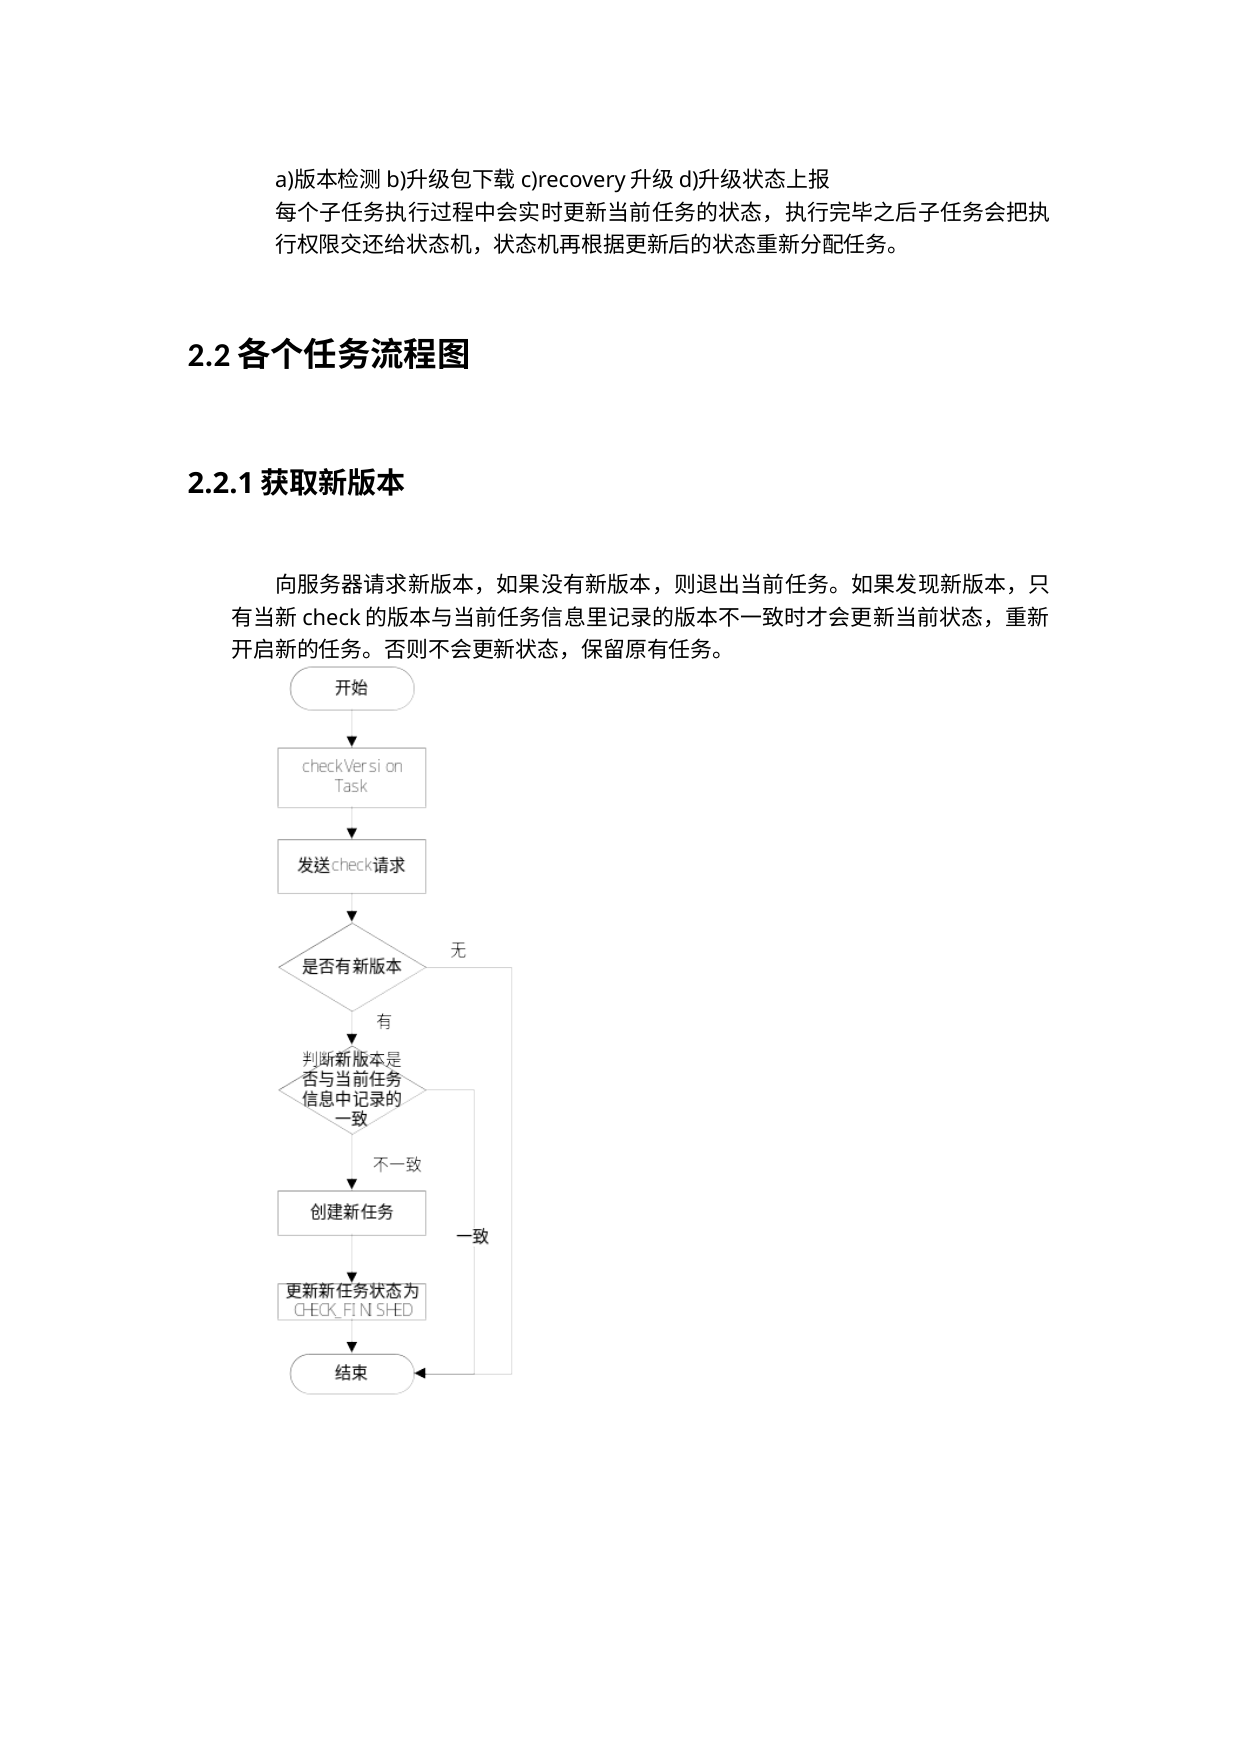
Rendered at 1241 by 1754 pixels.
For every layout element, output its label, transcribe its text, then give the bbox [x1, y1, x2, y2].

subtitle 2.2.1获取新版本 [187, 448, 1053, 513]
text 向服务器请求新版本，如果没有新版本，则退出当前任务。如果发现新版本，只有当新check的版本与当前任务信息里记录的版本不一致时才会更新当前状态，重新开启新的任务。否则不会更新状态，保留原有任务。 [231, 567, 1053, 664]
subtitle 2.2各个任务流程图 [187, 319, 1053, 384]
list 版本检测 b)升级包下载 c)recovery升级 d)升级状态上报 [231, 162, 1053, 194]
text 每个子任务执行过程中会实时更新当前任务的状态，执行完毕之后子任务会把执行权限交还给状态机，状态机再根据更新后的状态重新分配任务。 [275, 194, 1053, 259]
